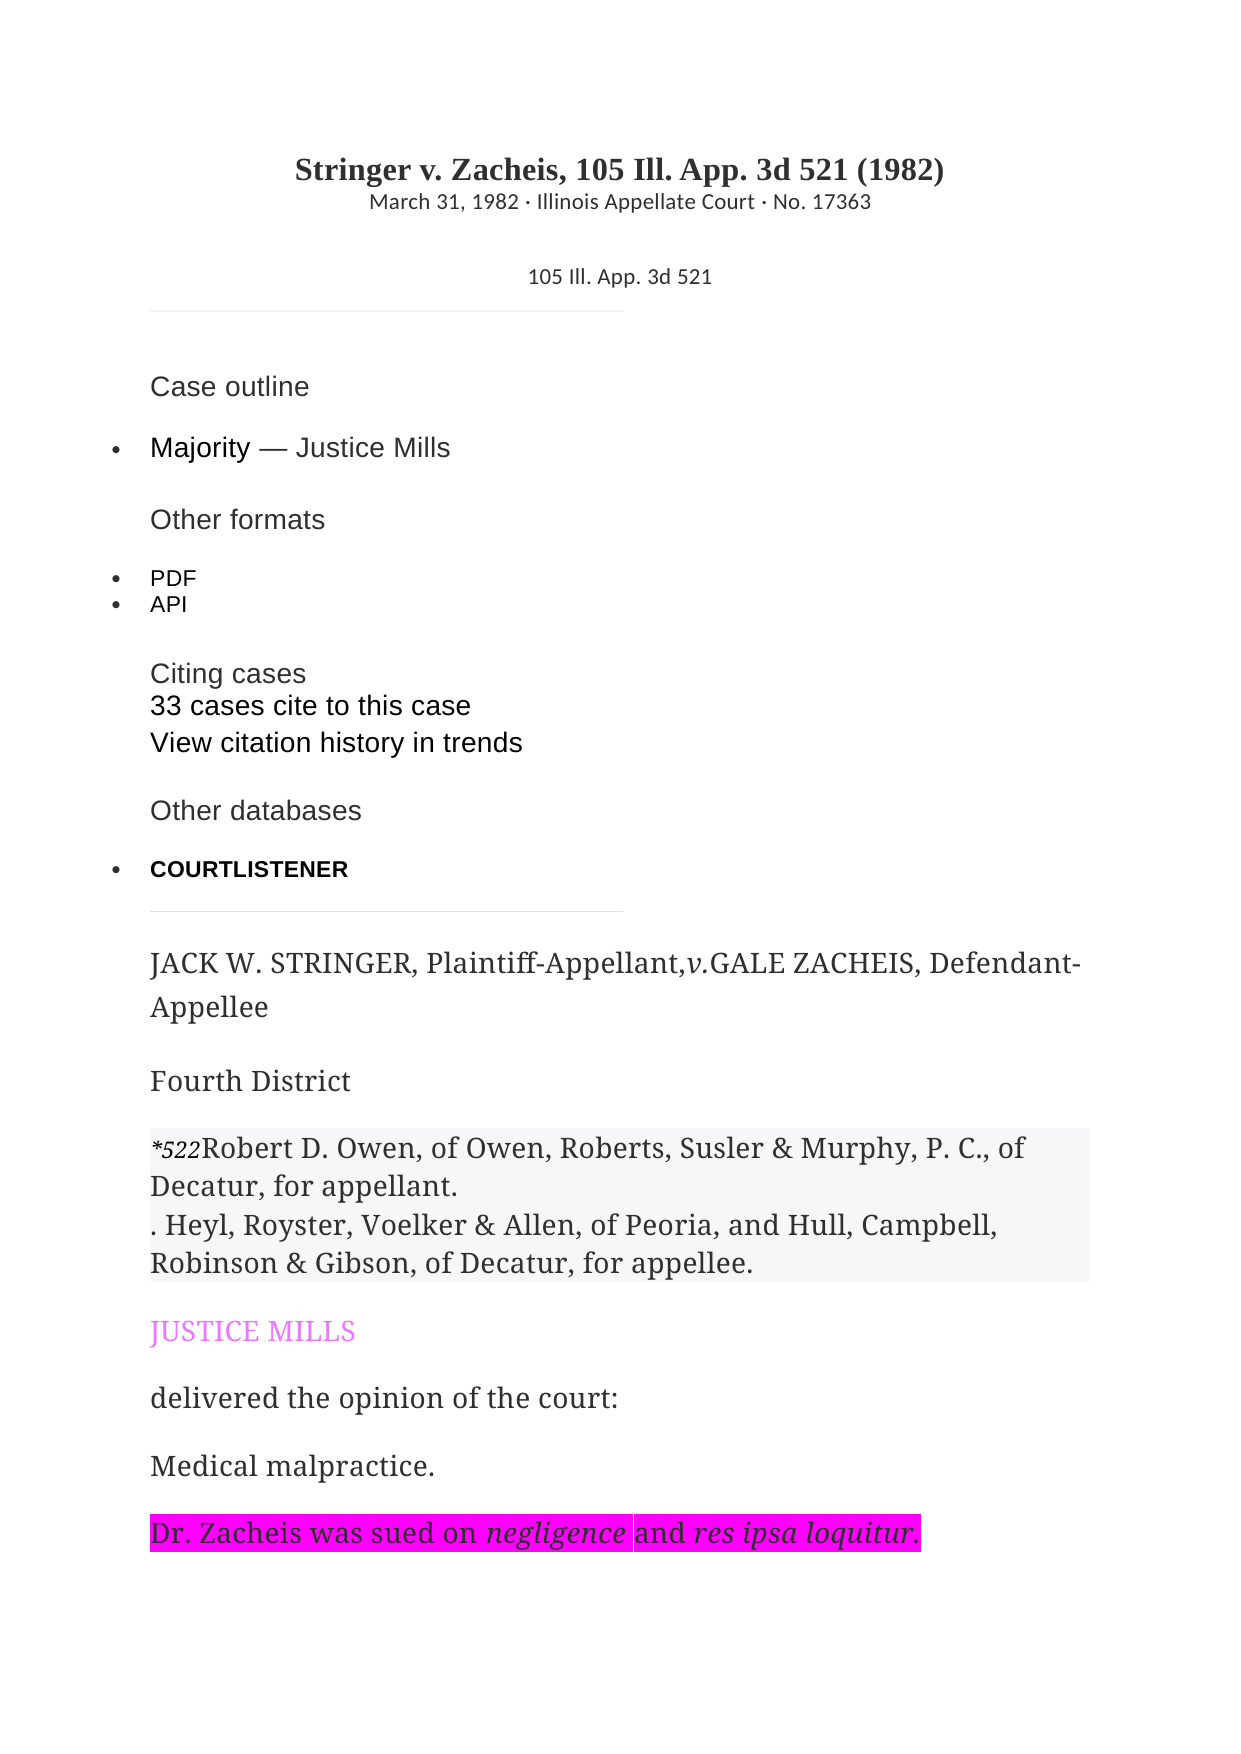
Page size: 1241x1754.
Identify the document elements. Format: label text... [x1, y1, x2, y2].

text . Heyl, Royster, Voelker & Allen, of Peoria, and Hull, Campbell, Robinson & Gibson, of Decatur, for appellee. [150, 1205, 1090, 1282]
list COURTLISTENER [112, 856, 1090, 882]
subtitle Citing cases [150, 647, 1090, 689]
text *522Robert D. Owen, of Owen, Roberts, Susler & Murphy, P. C., of Decatur, for appellant. [150, 1128, 1090, 1205]
text Dr. Zacheis was sued on negligence and res ipsa loquitur. [150, 1513, 1090, 1552]
text 105 Ill. App. 3d 521 [150, 240, 1090, 290]
subtitle Stringer v. Zacheis, 105 Ill. App. 3d 521 (1982) [150, 150, 1090, 187]
text 33 cases cite to this case View citation history in trends [150, 689, 1090, 759]
text Medical malpractice. [150, 1446, 1090, 1484]
subtitle Other databases [150, 784, 1090, 827]
subtitle Other formats [150, 493, 1090, 536]
list PDF [112, 565, 1090, 591]
text JACK W. STRINGER, Plaintiff-Appellant,v.GALE ZACHEIS, Defendant-Appellee [150, 944, 1090, 1026]
list API [112, 591, 1090, 617]
text Fourth District [150, 1061, 1090, 1099]
text delivered the opinion of the court: [150, 1378, 1090, 1417]
text March 31, 1982 · Illinois Appellate Court · No. 17363 [150, 187, 1090, 215]
subtitle Case outline [150, 360, 1090, 402]
list Majority — Justice Mills [112, 431, 1090, 464]
text JUSTICE MILLS [150, 1311, 1090, 1349]
